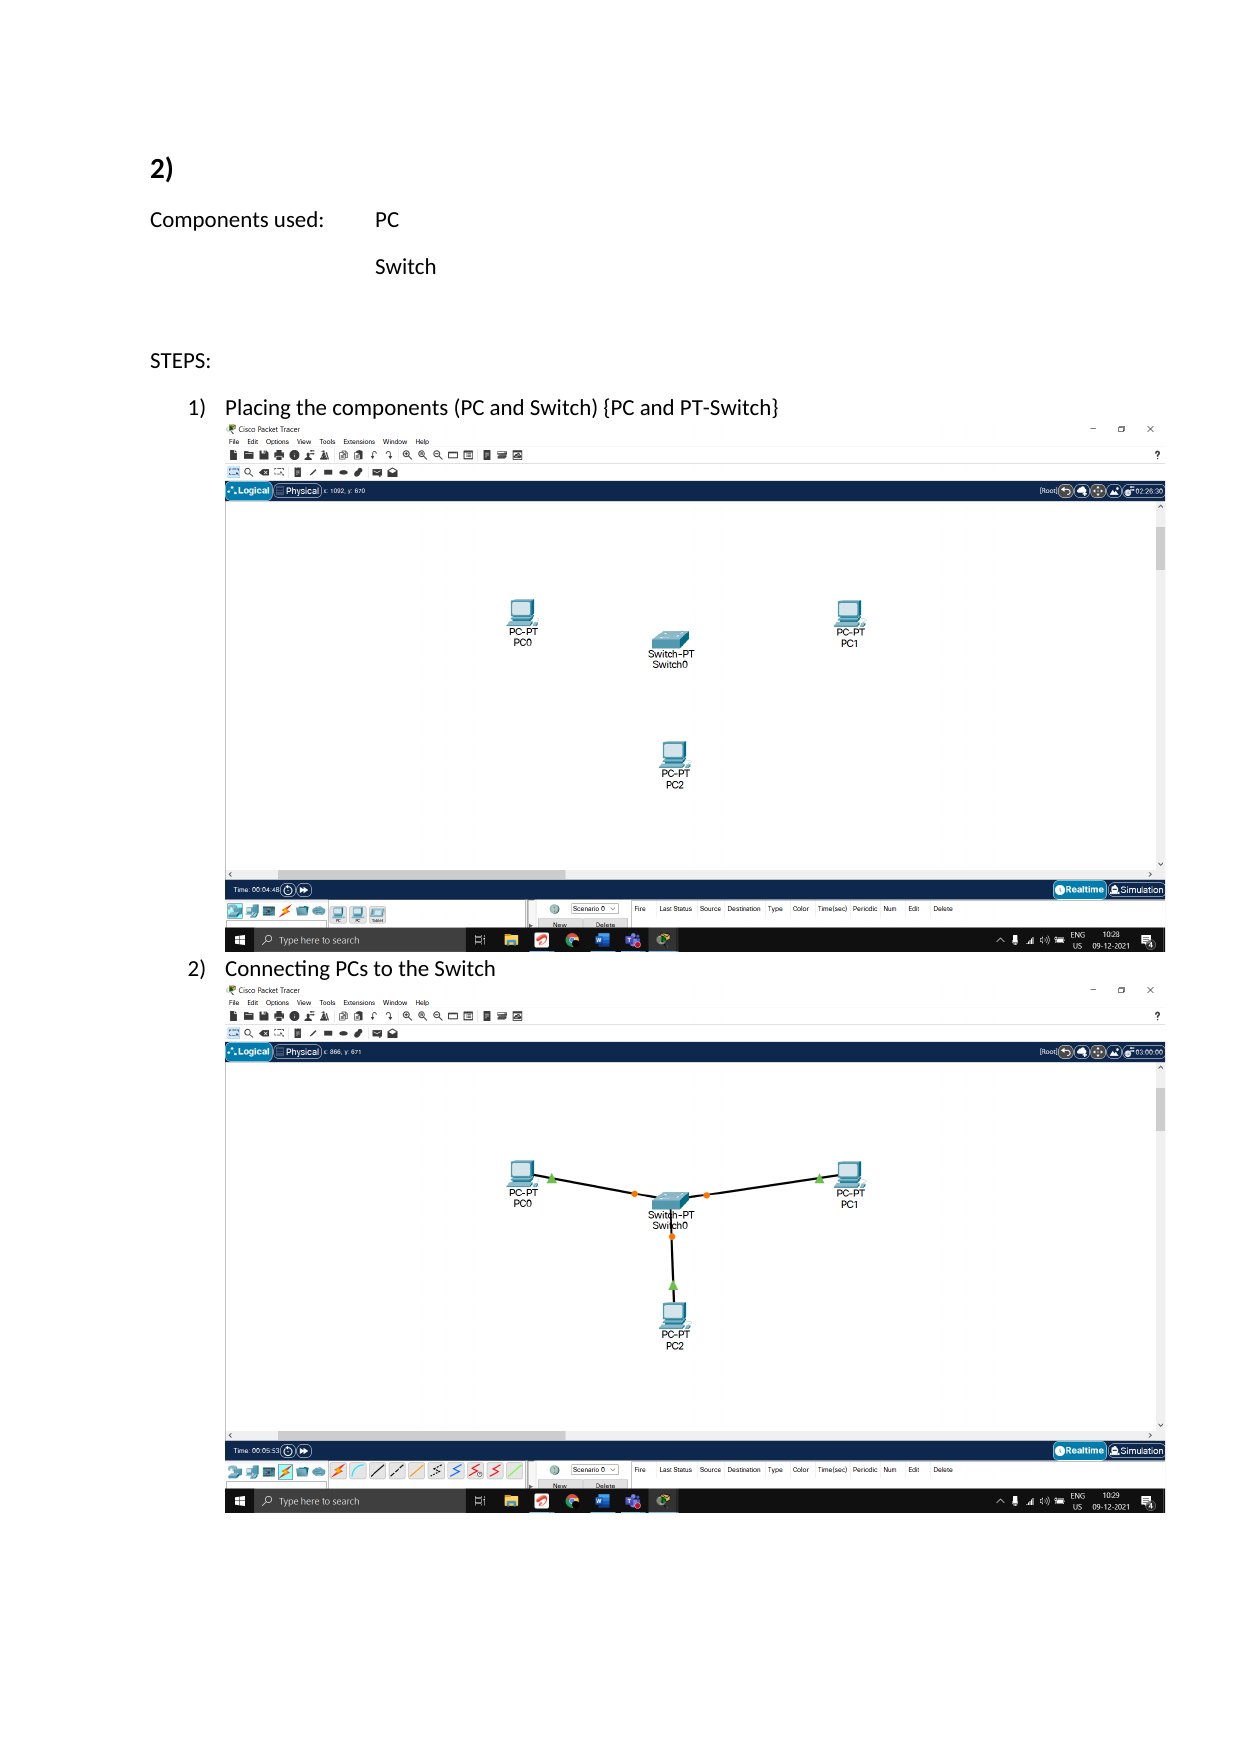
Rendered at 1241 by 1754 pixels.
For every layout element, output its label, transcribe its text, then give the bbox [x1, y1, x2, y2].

picture [225, 422, 1166, 952]
text Switch [150, 252, 1090, 280]
text 2) [150, 150, 1090, 186]
text STEPS: [150, 346, 1090, 374]
picture [251, 488, 258, 495]
text Components used: PC [150, 205, 1090, 233]
picture [251, 1049, 258, 1056]
list Connecting PCs to the Switch [187, 954, 1090, 982]
list Placing the components (PC and Switch) {PC and PT-Switch} [187, 393, 1090, 421]
picture [225, 984, 1166, 1513]
